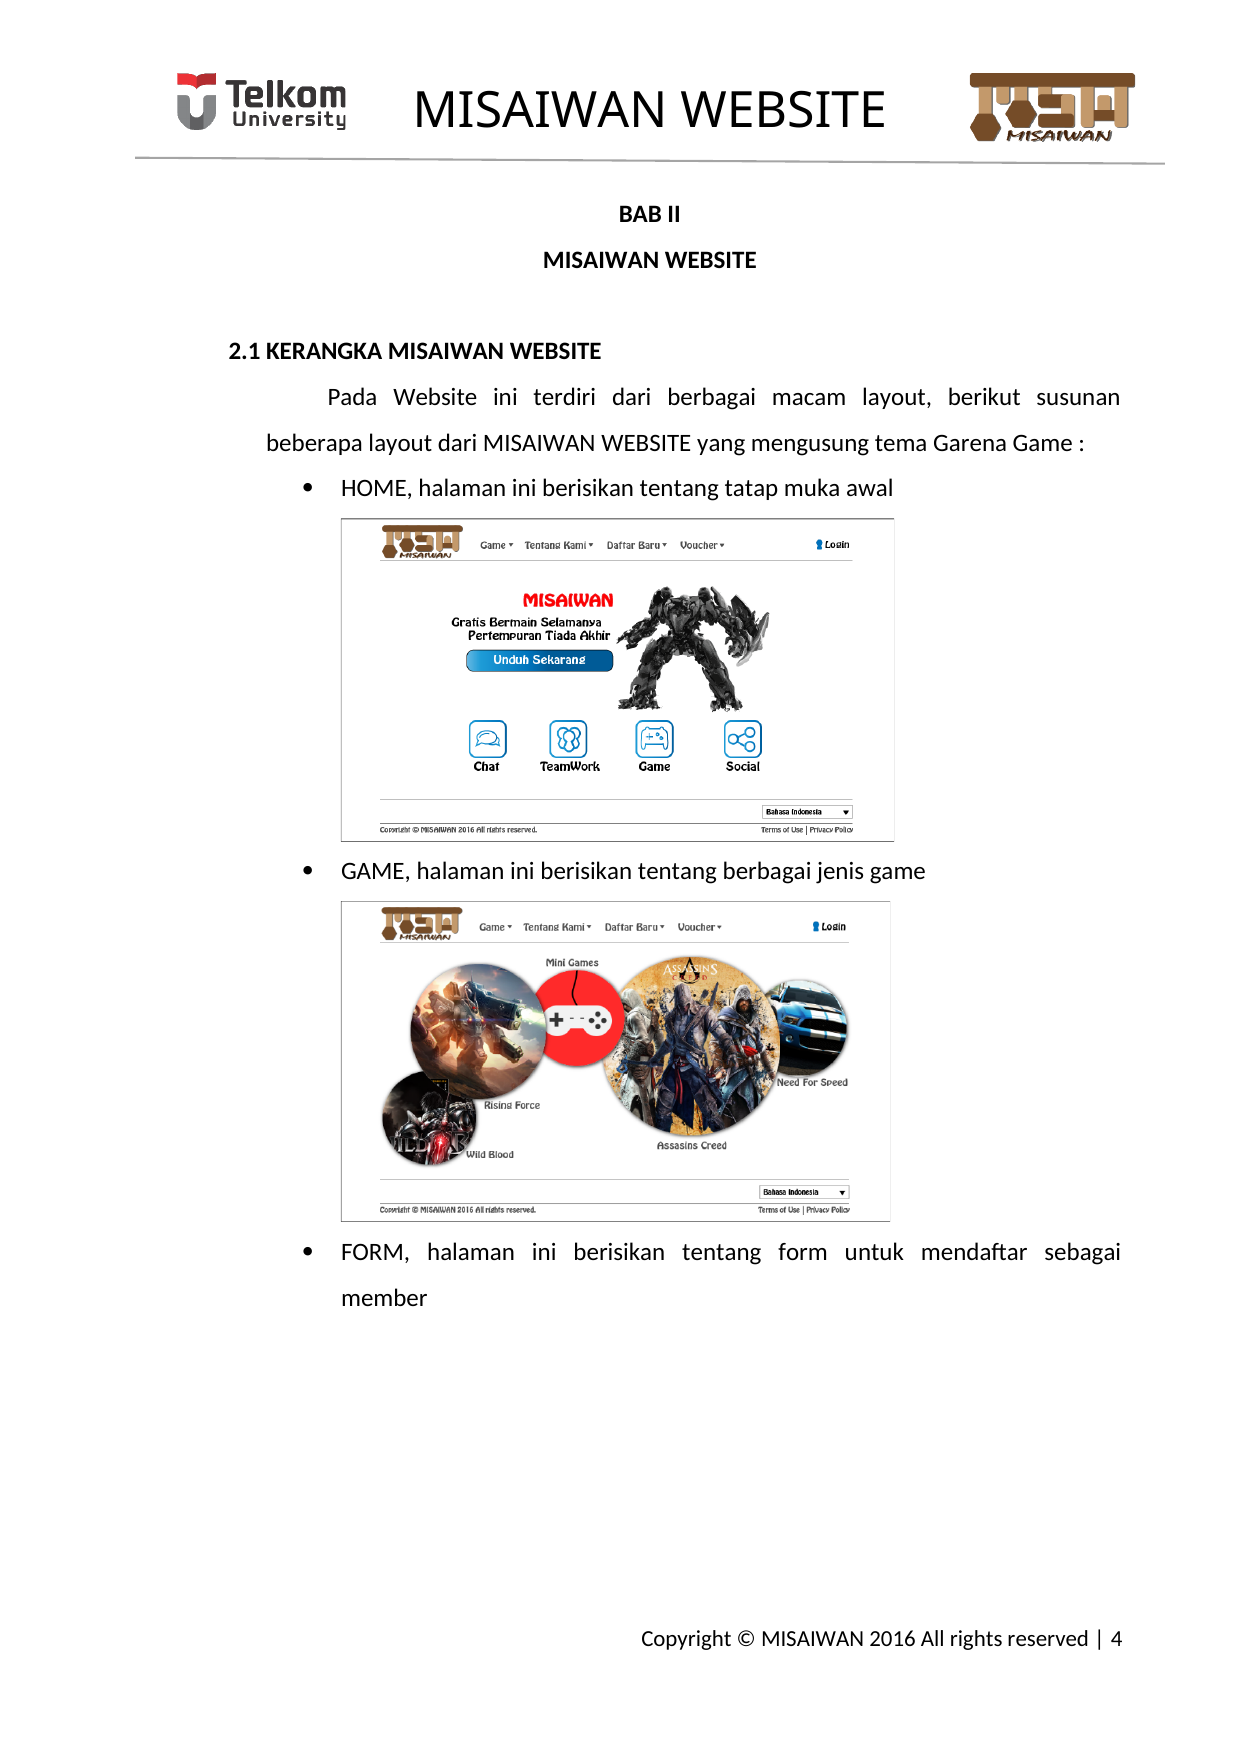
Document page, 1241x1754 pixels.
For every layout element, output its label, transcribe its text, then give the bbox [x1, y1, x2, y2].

list KERANGKA MISAIWAN WEBSITE [228, 335, 1122, 366]
list HOME, halaman ini berisikan tentang tatap muka awal [303, 472, 1122, 503]
list Pada Website ini terdiri dari berbagai macam layout, berikut susunan beberapa layout dari MISAIWAN WEBSITE yang mengusung tema Garena Game : [266, 381, 1122, 457]
list FORM, halaman ini berisikan tentang form untuk mendaftar sebagai member [303, 1236, 1122, 1312]
text BAB II [177, 198, 1122, 228]
picture [177, 73, 346, 130]
picture [340, 518, 895, 842]
list GAME, halaman ini berisikan tentang berbagai jenis game [303, 855, 1122, 886]
picture [340, 901, 891, 1222]
text MISAIWAN WEBSITE [177, 244, 1122, 274]
picture [969, 73, 1136, 146]
